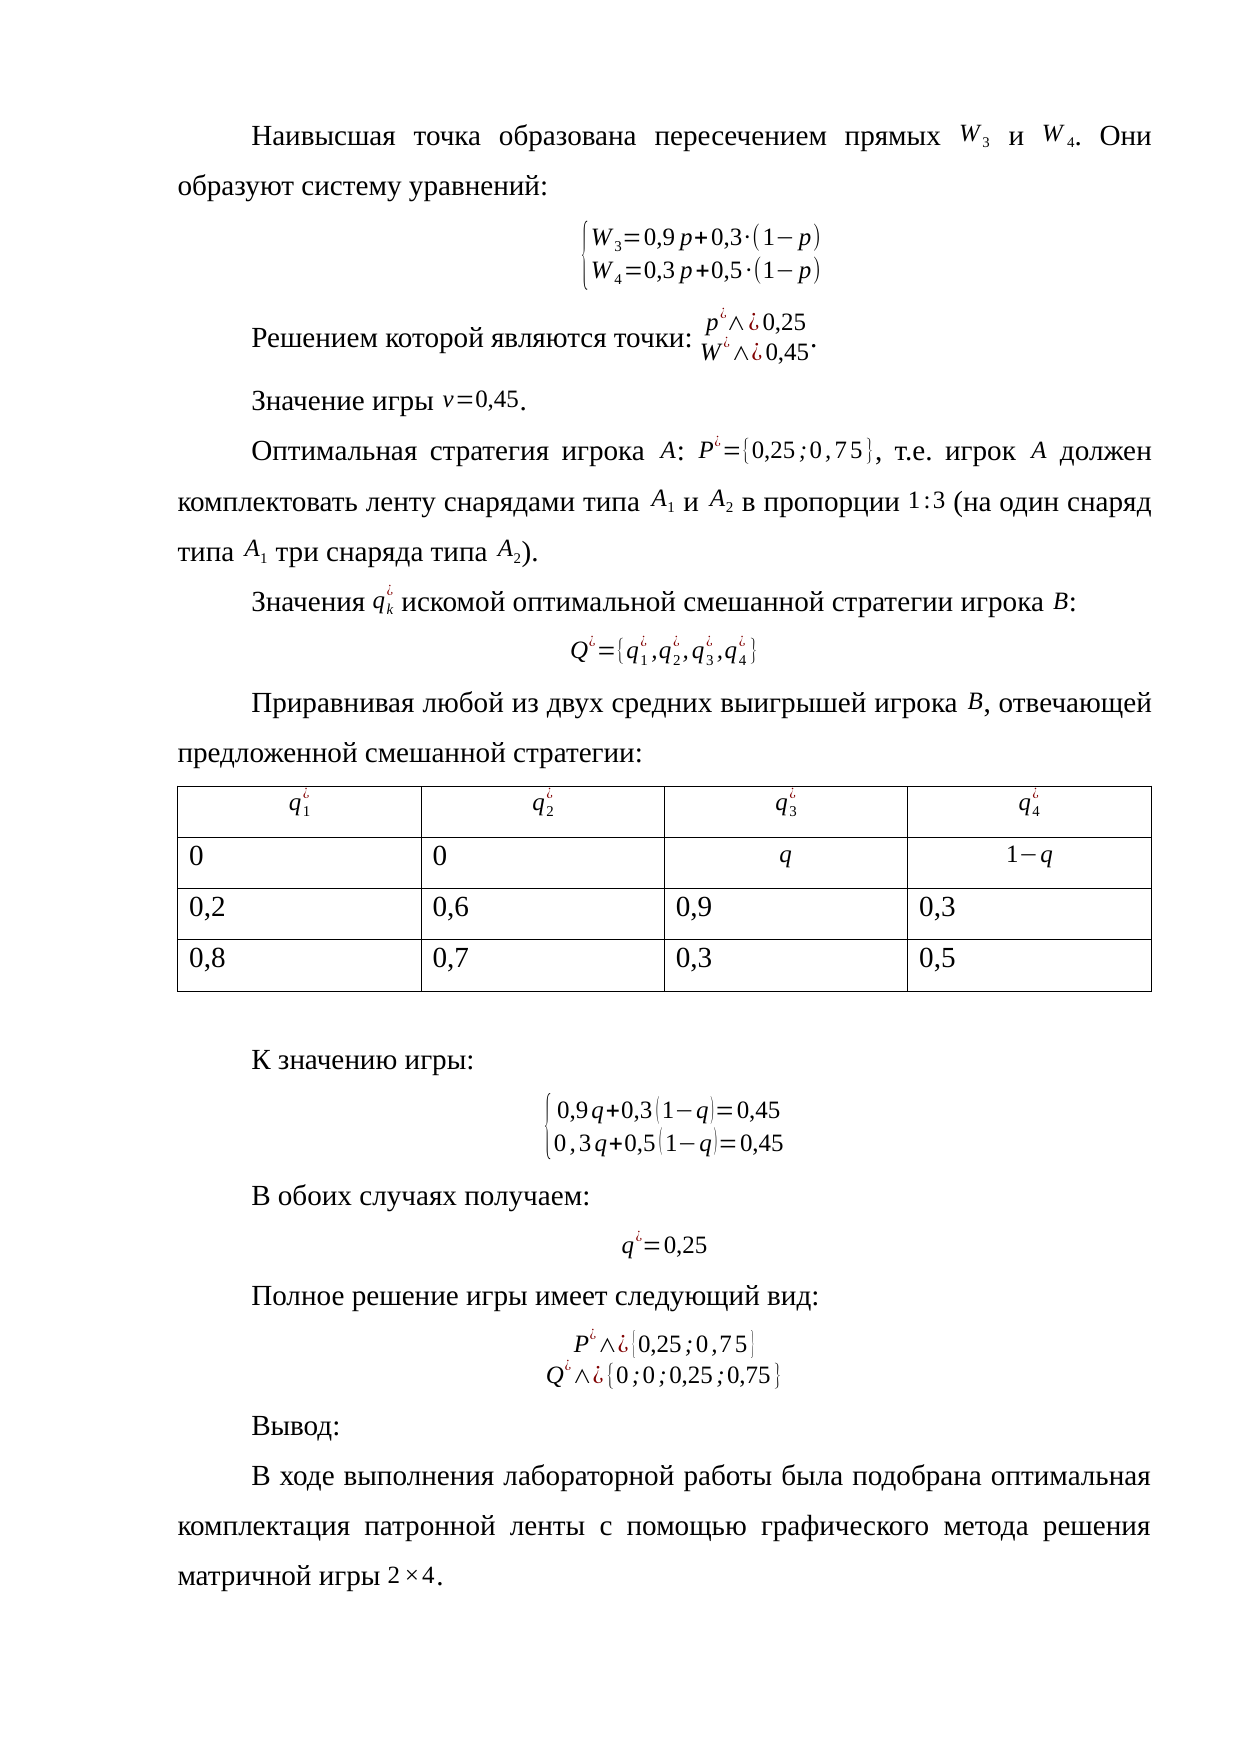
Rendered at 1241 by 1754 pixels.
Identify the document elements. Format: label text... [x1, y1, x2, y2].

table_cell 0,9 [665, 889, 907, 939]
table_cell 0,2 [178, 889, 421, 939]
table_header [908, 787, 1151, 837]
text Значение игры . [177, 383, 1152, 417]
table_cell 0,3 [665, 940, 907, 991]
table_cell 0,8 [178, 940, 421, 991]
table_cell 0 [178, 838, 421, 888]
text Оптимальная стратегия игрока : , т.е. игрок должен комплектовать ленту снарядами типа и в пропорции (на один снаряд типа три снаряда типа ). [177, 433, 1152, 567]
table_cell 0,6 [422, 889, 664, 939]
table_cell 0 [422, 838, 664, 888]
text В ходе выполнения лабораторной работы была подобрана оптимальная комплектация патронной ленты с помощью графического метода решения матричной игры . [177, 1458, 1152, 1592]
text Наивысшая точка образована пересечением прямых и . Они образуют систему уравнений: [177, 118, 1152, 202]
text В обоих случаях получаем: [177, 1178, 1152, 1211]
table_cell 0,7 [422, 940, 664, 991]
table_header [178, 787, 421, 837]
table_cell 0,3 [908, 889, 1151, 939]
table_header [665, 787, 907, 837]
text Полное решение игры имеет следующий вид: [177, 1278, 1152, 1312]
text Решением которой являются точки: . [177, 307, 1152, 366]
text Значения искомой оптимальной смешанной стратегии игрока : [177, 584, 1152, 618]
table_cell 0,5 [908, 940, 1151, 991]
table_header [422, 787, 664, 837]
text К значению игры: [177, 1042, 1152, 1075]
text Приравнивая любой из двух средних выигрышей игрока , отвечающей предложенной смешанной стратегии: [177, 685, 1152, 769]
table_cell [665, 838, 907, 888]
text Вывод: [177, 1408, 1152, 1441]
table_cell [908, 838, 1151, 888]
